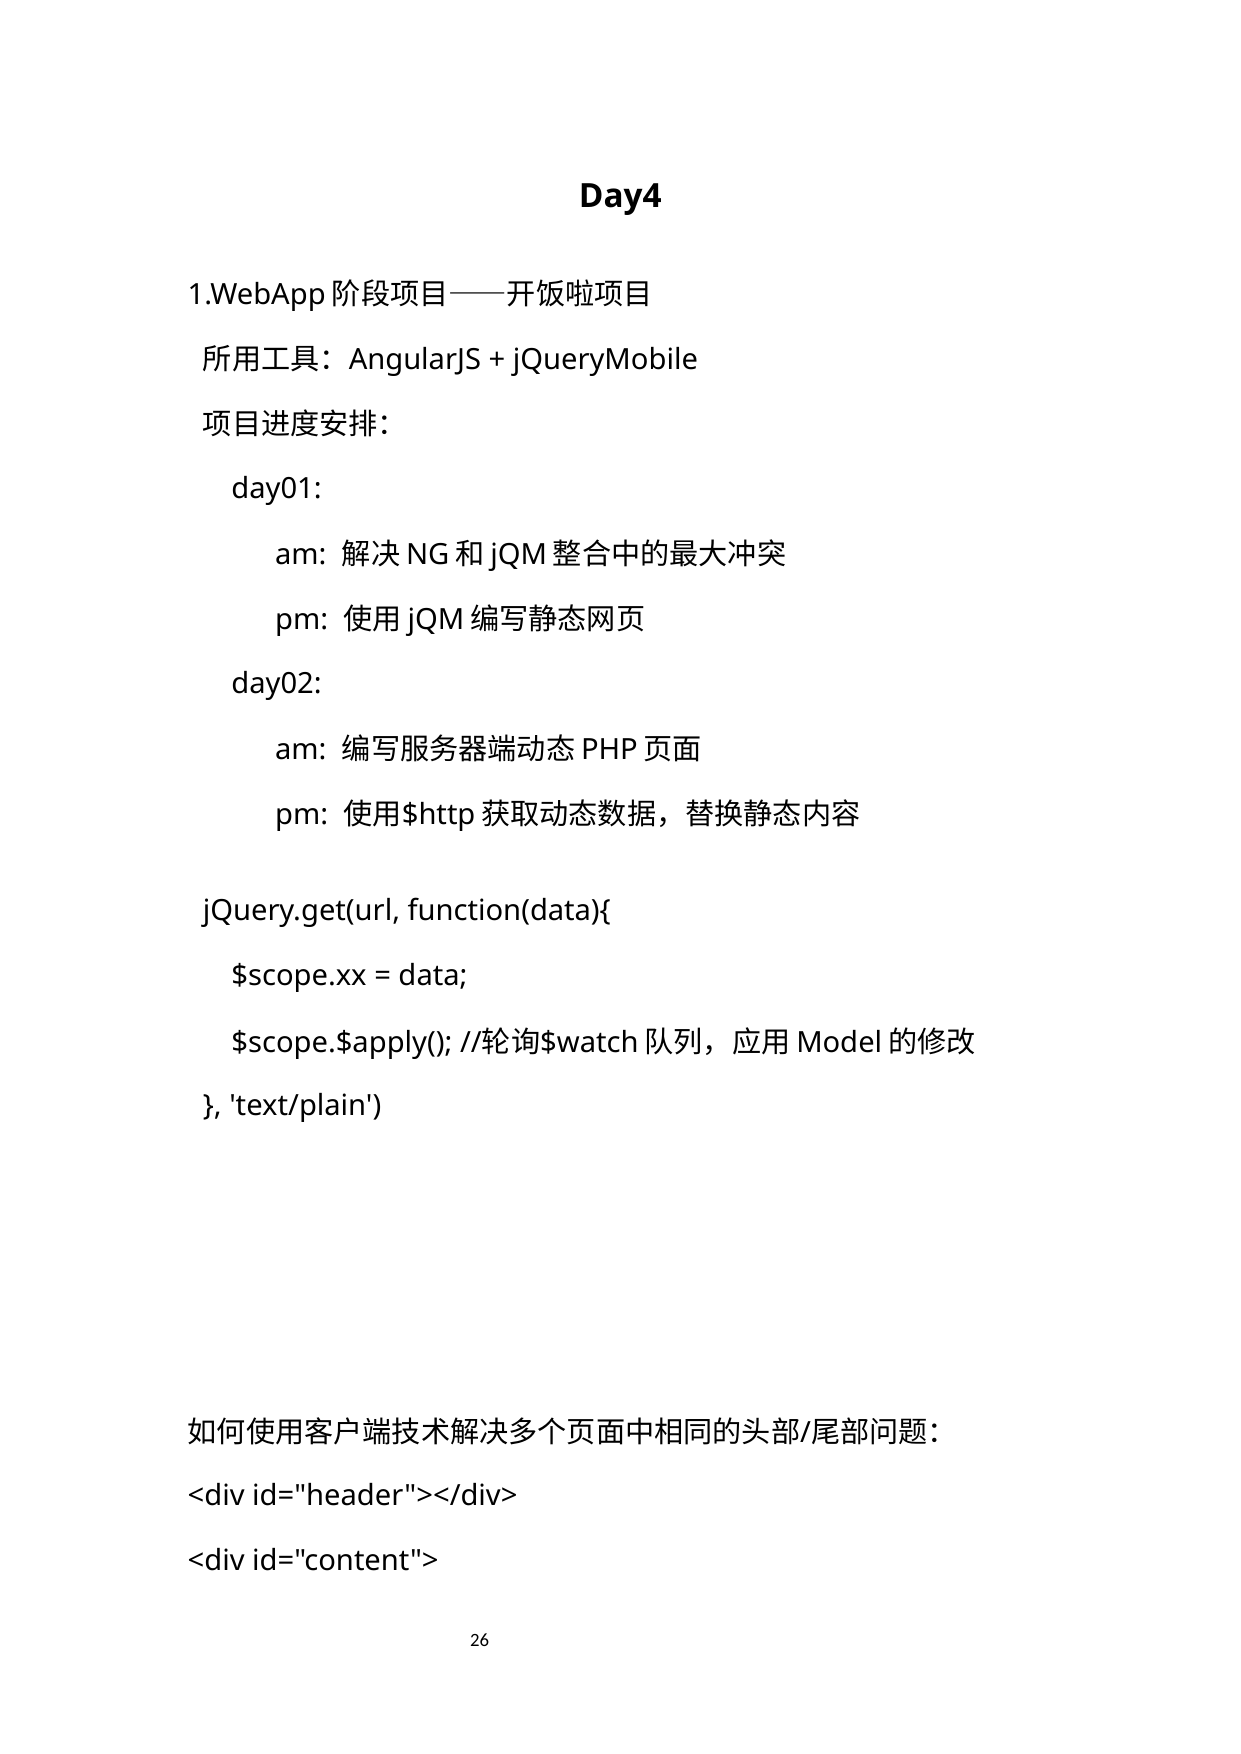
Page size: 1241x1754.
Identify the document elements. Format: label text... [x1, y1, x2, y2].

list <div id="header"></div> [187, 1462, 1053, 1527]
list <div id="content"> [187, 1527, 1053, 1592]
list 所用工具：AngularJS + jQueryMobile [187, 324, 1053, 389]
list am: 编写服务器端动态PHP页面 [231, 714, 1053, 779]
list am: 解决NG和jQM整合中的最大冲突 [231, 519, 1053, 584]
list day02: [187, 649, 1053, 714]
list 项目进度安排： [187, 389, 1053, 454]
list day01: [187, 454, 1053, 519]
list $scope.xx = data; [187, 942, 1053, 1007]
list 如何使用客户端技术解决多个页面中相同的头部/尾部问题： [187, 1397, 1053, 1462]
list pm: 使用jQM编写静态网页 [231, 584, 1053, 649]
list jQuery.get(url, function(data){ [187, 877, 1053, 942]
list pm: 使用$http获取动态数据，替换静态内容 [231, 779, 1053, 844]
list Day4 [187, 162, 1053, 227]
list 1.WebApp阶段项目——开饭啦项目 [187, 259, 1053, 324]
list $scope.$apply(); //轮询$watch队列，应用Model的修改 [187, 1007, 1053, 1072]
list }, 'text/plain') [187, 1072, 1053, 1137]
